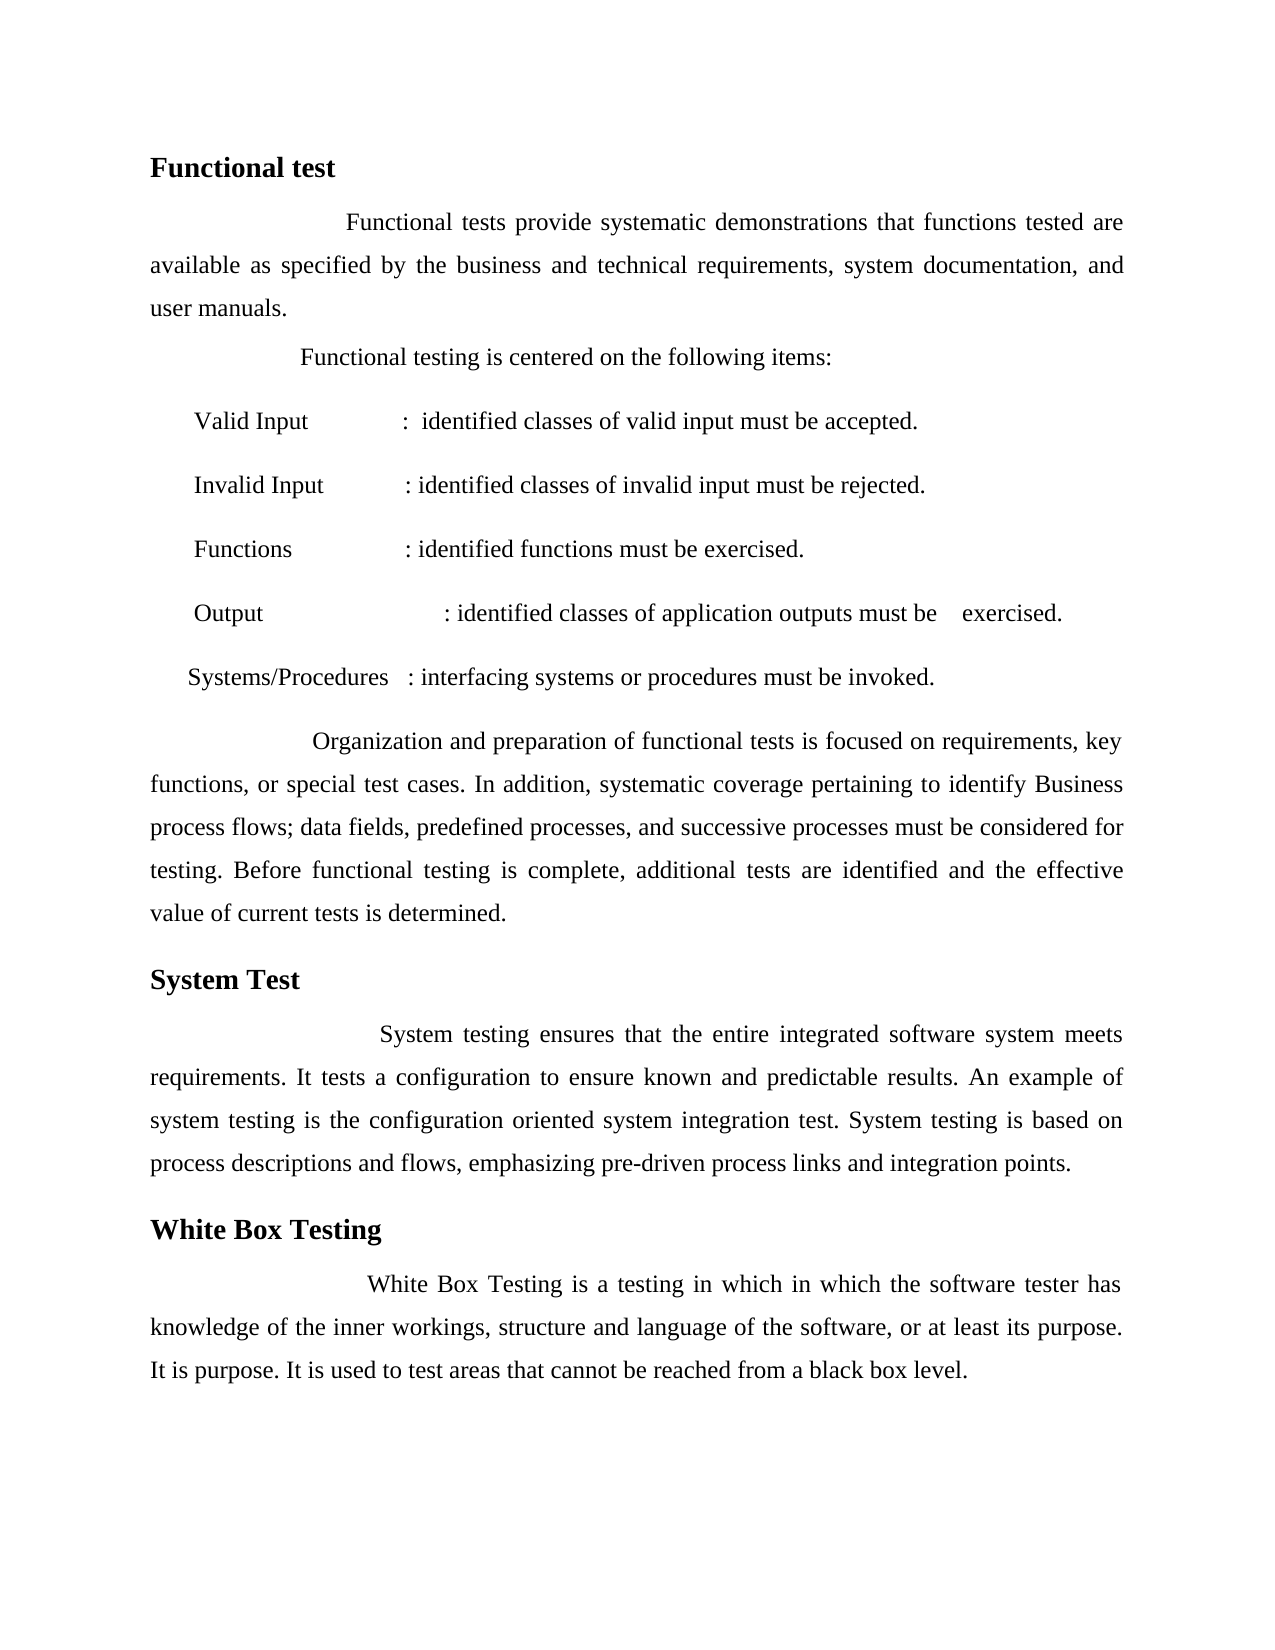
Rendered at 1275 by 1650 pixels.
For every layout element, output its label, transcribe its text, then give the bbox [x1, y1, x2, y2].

text Invalid Input : identified classes of invalid input must be rejected. [150, 470, 1125, 499]
subtitle System Test [150, 962, 1125, 996]
text Organization and preparation of functional tests is focused on requirements, key functions, or special test cases. In addition, systematic coverage pertaining to identify Business process flows; data fields, predefined processes, and successive processes must be considered for testing. Before functional testing is complete, additional tests are identified and the effective value of current tests is determined. [150, 726, 1125, 927]
subtitle Functional tests provide systematic demonstrations that functions tested are available as specified by the business and technical requirements, system documentation, and user manuals. [150, 207, 1125, 322]
subtitle Functional test [150, 150, 1125, 183]
text White Box Testing is a testing in which in which the software tester has knowledge of the inner workings, structure and language of the software, or at least its purpose. It is purpose. It is used to test areas that cannot be reached from a black box level. [150, 1269, 1125, 1384]
text Functions : identified functions must be exercised. [150, 534, 1125, 563]
text Systems/Procedures : interfacing systems or procedures must be invoked. [150, 662, 1125, 691]
text Functional testing is centered on the following items: [150, 342, 1125, 371]
text Output : identified classes of application outputs must be exercised. [150, 598, 1125, 627]
subtitle White Box Testing [150, 1212, 1125, 1246]
text Valid Input : identified classes of valid input must be accepted. [150, 406, 1125, 435]
text System testing ensures that the entire integrated software system meets requirements. It tests a configuration to ensure known and predictable results. An example of system testing is the configuration oriented system integration test. System testing is based on process descriptions and flows, emphasizing pre-driven process links and integration points. [150, 1019, 1125, 1177]
